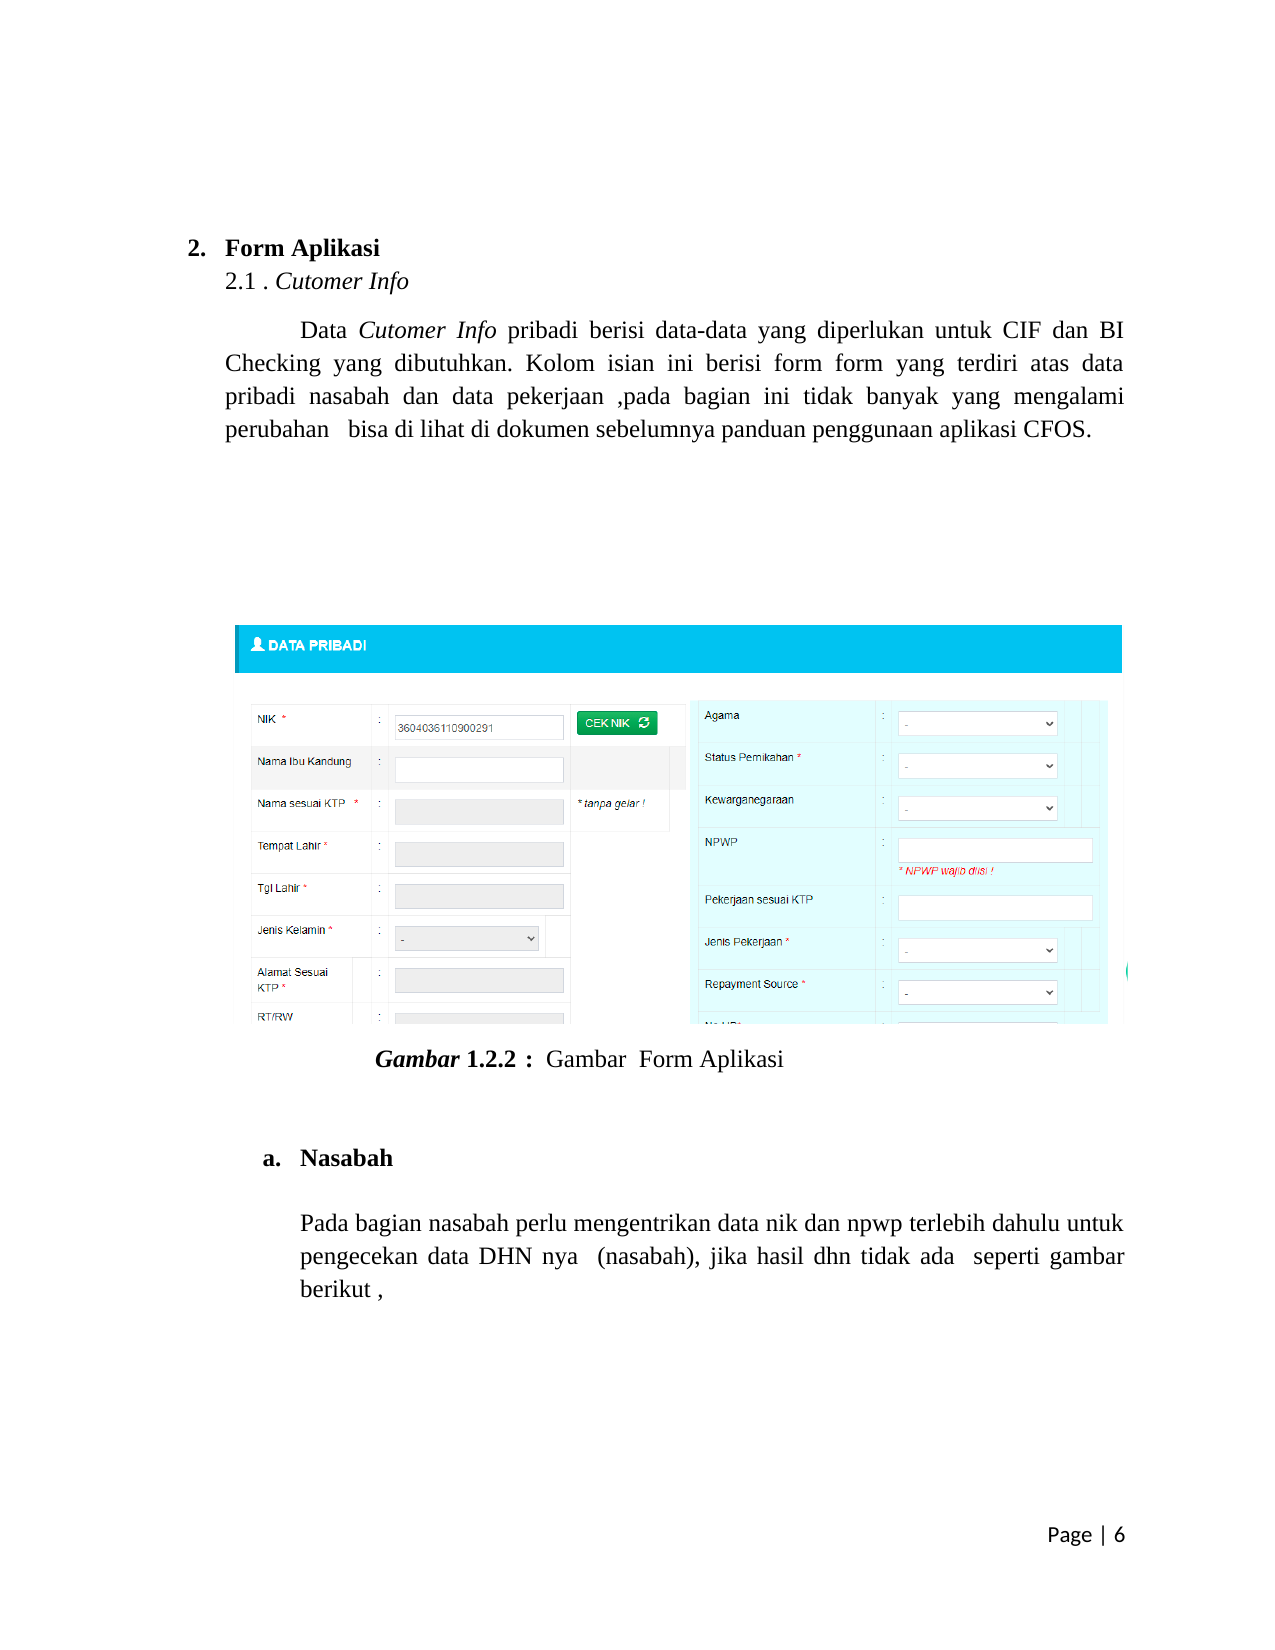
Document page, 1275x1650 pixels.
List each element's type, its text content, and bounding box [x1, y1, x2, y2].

text Data Cutomer Info pribadi berisi data-data yang diperlukan untuk CIF dan BI Checking yang dibutuhkan. Kolom isian ini berisi form form yang terdiri atas data pribadi nasabah dan data pekerjaan ,pada bagian ini tidak banyak yang mengalami perubahan bisa di lihat di dokumen sebelumnya panduan penggunaan aplikasi CFOS. [225, 315, 1125, 443]
subtitle Form Aplikasi [187, 233, 1125, 261]
list . Cutomer Info [225, 266, 1125, 294]
list Pada bagian nasabah perlu mengentrikan data nik dan npwp terlebih dahulu untuk pengecekan data DHN nya (nasabah), jika hasil dhn tidak ada seperti gambar berikut , [300, 1208, 1125, 1303]
list Gambar 1.2.2 : Gambar Form Aplikasi [300, 1044, 1125, 1072]
picture [152, 597, 1128, 1024]
list Nasabah [262, 1143, 1125, 1172]
